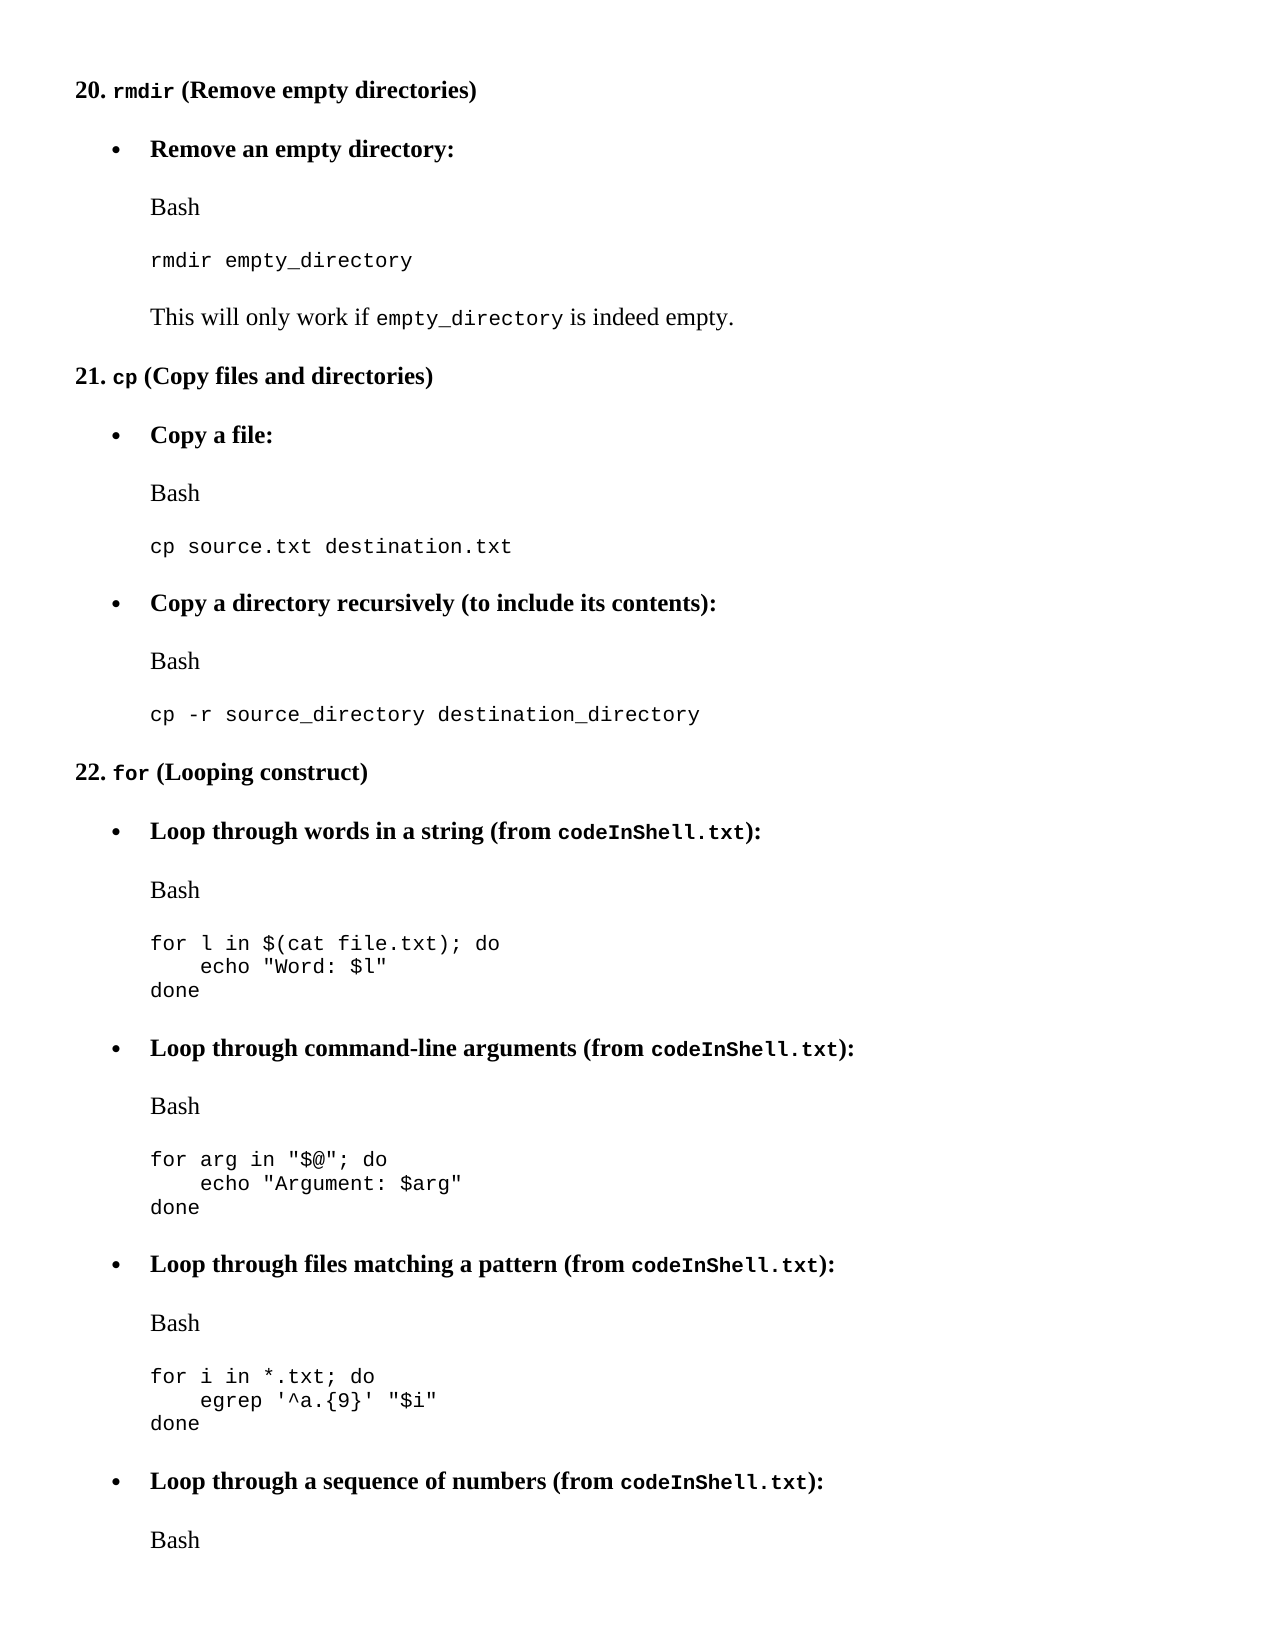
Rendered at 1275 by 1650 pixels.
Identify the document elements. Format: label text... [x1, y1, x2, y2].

text 20. rmdir (Remove empty directories) [75, 75, 1200, 104]
text for arg in "$@"; do [150, 1149, 1200, 1173]
text Bash [150, 478, 1200, 507]
text done [150, 1413, 1200, 1437]
text This will only work if empty_directory is indeed empty. [150, 302, 1200, 332]
text 21. cp (Copy files and directories) [75, 361, 1200, 391]
text echo "Argument: $arg" [150, 1173, 1200, 1197]
text Bash [150, 875, 1200, 903]
text done [150, 1197, 1200, 1220]
text for l in $(cat file.txt); do [150, 933, 1200, 956]
text Bash [150, 646, 1200, 675]
text Bash [150, 1091, 1200, 1120]
text rmdir empty_directory [150, 249, 1200, 273]
list Copy a file: [112, 420, 1200, 449]
list Copy a directory recursively (to include its contents): [112, 588, 1200, 617]
list Loop through files matching a pattern (from codeInShell.txt): [112, 1249, 1200, 1279]
list Loop through a sequence of numbers (from codeInShell.txt): [112, 1466, 1200, 1496]
list Remove an empty directory: [112, 134, 1200, 162]
text egrep '^a.{9}' "$i" [150, 1390, 1200, 1413]
text echo "Word: $l" [150, 956, 1200, 980]
text done [150, 980, 1200, 1003]
list Loop through command-line arguments (from codeInShell.txt): [112, 1033, 1200, 1062]
text cp source.txt destination.txt [150, 536, 1200, 559]
text for i in *.txt; do [150, 1366, 1200, 1390]
text Bash [150, 1308, 1200, 1337]
list Loop through words in a string (from codeInShell.txt): [112, 816, 1200, 846]
text Bash [150, 1525, 1200, 1554]
text cp -r source_directory destination_directory [150, 704, 1200, 728]
text 22. for (Looping construct) [75, 757, 1200, 787]
text Bash [150, 192, 1200, 220]
